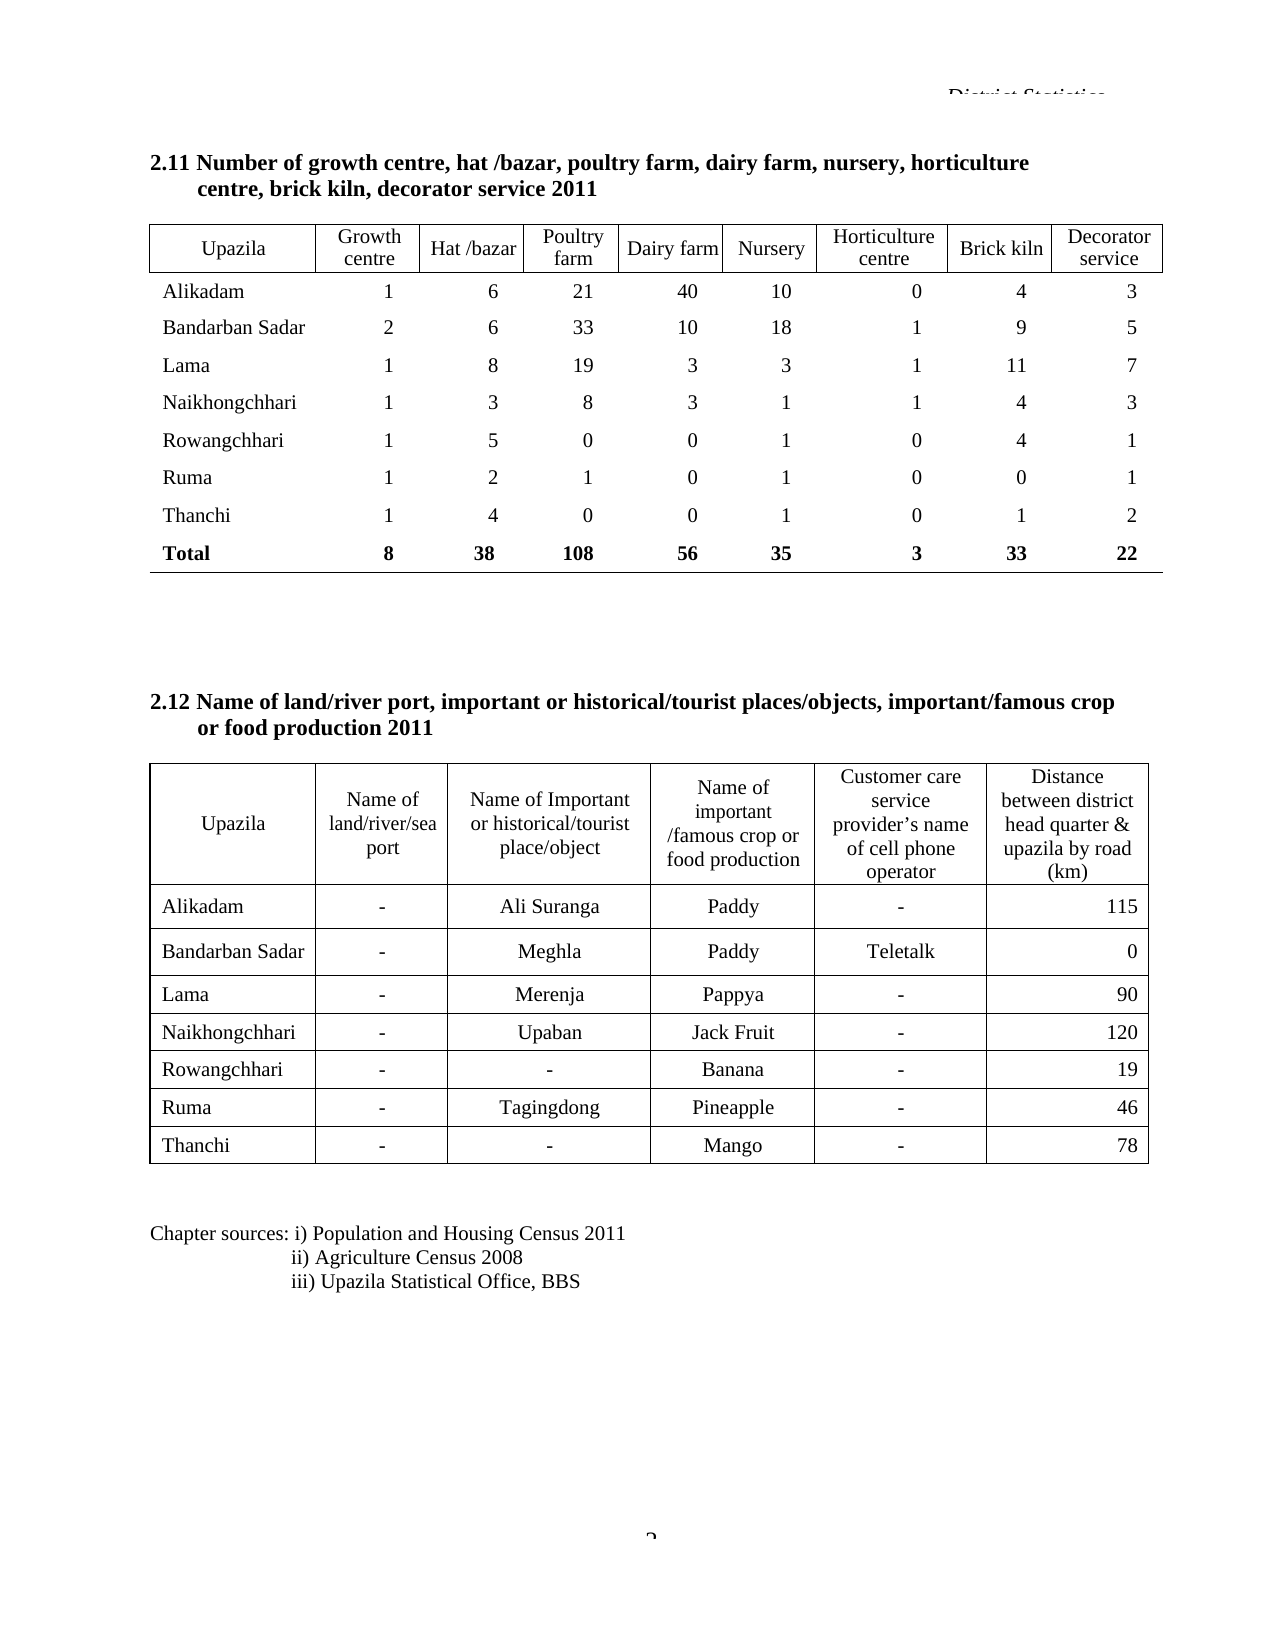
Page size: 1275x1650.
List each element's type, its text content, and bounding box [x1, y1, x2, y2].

table_cell Tagingdong [448, 1089, 650, 1126]
table_cell 1 [316, 346, 420, 384]
table_cell 10 [619, 309, 723, 346]
table_cell 4 [948, 421, 1052, 459]
table_header Distance between district head quarter & upazila by road (km) [987, 764, 1148, 883]
table_cell 5 [420, 421, 524, 459]
table_cell 56 [619, 534, 723, 572]
table_cell 6 [420, 273, 524, 309]
table_cell Ali Suranga [448, 885, 650, 928]
table_cell 2 [1052, 496, 1163, 534]
table_header Name of important /famous crop or food production [651, 764, 814, 883]
table_cell Pappya [651, 976, 814, 1013]
table_cell 1 [316, 496, 420, 534]
table_cell 1 [816, 346, 948, 384]
table_cell 3 [816, 534, 948, 572]
table_cell 38 [420, 534, 524, 572]
table_header Dairy farm [619, 225, 722, 272]
table_cell 0 [524, 496, 619, 534]
table_cell Naikhongchhari [150, 384, 316, 421]
table_cell 7 [1052, 346, 1163, 384]
table_cell 2 [316, 309, 420, 346]
list Name of land/river port, important or historical/tourist places/objects, important/famous crop or food production 2011 [150, 688, 1143, 740]
table_cell 1 [316, 459, 420, 496]
table_cell 0 [948, 459, 1052, 496]
table_cell 35 [723, 534, 816, 572]
table_cell 8 [316, 534, 420, 572]
table_cell 1 [316, 421, 420, 459]
table_cell 46 [987, 1089, 1148, 1126]
table_header Nursery [723, 225, 816, 272]
table_cell 2 [420, 459, 524, 496]
table_cell 1 [316, 273, 420, 309]
table_cell 1 [948, 496, 1052, 534]
table_cell Ruma [150, 459, 316, 496]
list Upazila Statistical Office, BBS [291, 1269, 1177, 1293]
table_header Name of Important or historical/tourist place/object [448, 764, 650, 883]
table_cell Pineapple [651, 1089, 814, 1126]
table_header Brick kiln [948, 225, 1051, 272]
table_cell Ruma [151, 1089, 315, 1126]
table_cell 21 [524, 273, 619, 309]
table_header Name of land/river/sea port [316, 764, 447, 883]
table_cell Meghla [448, 929, 650, 975]
table_cell 0 [816, 421, 948, 459]
table_cell - [815, 1051, 986, 1088]
table_cell 6 [420, 309, 524, 346]
table_cell - [815, 1089, 986, 1126]
table_cell - [448, 1127, 650, 1163]
table_cell - [815, 976, 986, 1013]
table_cell 1 [723, 459, 816, 496]
table_cell 4 [420, 496, 524, 534]
list Number of growth centre, hat /bazar, poultry farm, dairy farm, nursery, horticulture centre, brick kiln, decorator service 2011 [150, 148, 1102, 201]
table_cell - [316, 929, 447, 975]
table_header Customer care service provider’s name of cell phone operator [815, 764, 986, 883]
table_cell Bandarban Sadar [150, 309, 316, 346]
table_cell Banana [651, 1051, 814, 1088]
table_header Poultry farm [524, 225, 618, 272]
table_cell 3 [420, 384, 524, 421]
table_cell Paddy [651, 929, 814, 975]
table_cell - [316, 1014, 447, 1050]
table_cell 1 [1052, 421, 1163, 459]
table_cell 78 [987, 1127, 1148, 1163]
table_cell 115 [987, 885, 1148, 928]
table_cell 3 [619, 384, 723, 421]
table_cell 40 [619, 273, 723, 309]
table_cell 3 [723, 346, 816, 384]
table_cell 0 [619, 459, 723, 496]
table_cell - [316, 1089, 447, 1126]
table_cell 0 [524, 421, 619, 459]
table_cell Upaban [448, 1014, 650, 1050]
table_cell 1 [816, 309, 948, 346]
table_cell 0 [619, 496, 723, 534]
table_cell 10 [723, 273, 816, 309]
table_cell - [316, 1051, 447, 1088]
table_cell Rowangchhari [150, 421, 316, 459]
table_cell 11 [948, 346, 1052, 384]
table_cell 1 [723, 421, 816, 459]
table_cell 1 [723, 496, 816, 534]
table_cell 108 [524, 534, 619, 572]
table_cell 1 [1052, 459, 1163, 496]
table_cell - [815, 1014, 986, 1050]
table_cell - [316, 976, 447, 1013]
list Agriculture Census 2008 [291, 1245, 1177, 1269]
table_cell 0 [619, 421, 723, 459]
table_cell 8 [524, 384, 619, 421]
table_cell 18 [723, 309, 816, 346]
table_cell 3 [1052, 384, 1163, 421]
table_cell - [815, 1127, 986, 1163]
table_cell 5 [1052, 309, 1163, 346]
table_cell 22 [1052, 534, 1163, 572]
table_cell Paddy [651, 885, 814, 928]
text Chapter sources: i) Population and Housing Census 2011 [150, 1221, 1177, 1245]
table_cell Rowangchhari [151, 1051, 315, 1088]
table_cell 90 [987, 976, 1148, 1013]
table_cell 19 [524, 346, 619, 384]
table_cell 0 [987, 929, 1148, 975]
table_cell 33 [948, 534, 1052, 572]
table_cell 4 [948, 273, 1052, 309]
table_cell Thanchi [150, 496, 316, 534]
table_cell Naikhongchhari [151, 1014, 315, 1050]
table_header Growth centre [316, 225, 419, 272]
table_cell 33 [524, 309, 619, 346]
table_cell Jack Fruit [651, 1014, 814, 1050]
table_cell 0 [816, 496, 948, 534]
table_cell Merenja [448, 976, 650, 1013]
table_cell 4 [948, 384, 1052, 421]
table_cell 1 [524, 459, 619, 496]
table_cell Lama [151, 976, 315, 1013]
table_cell 0 [816, 459, 948, 496]
table_cell Bandarban Sadar [151, 929, 315, 975]
table_cell 120 [987, 1014, 1148, 1050]
table_cell - [316, 885, 447, 928]
table_cell 1 [816, 384, 948, 421]
table_cell 3 [619, 346, 723, 384]
table_cell 19 [987, 1051, 1148, 1088]
table_cell Alikadam [150, 273, 316, 309]
table_header Horticulture centre [817, 225, 947, 272]
table_cell Mango [651, 1127, 814, 1163]
table_cell - [448, 1051, 650, 1088]
table_cell Teletalk [815, 929, 986, 975]
table_cell Lama [150, 346, 316, 384]
table_cell Total [150, 534, 316, 572]
table_header Decorator service [1052, 225, 1162, 272]
table_cell - [815, 885, 986, 928]
table_cell Thanchi [151, 1127, 315, 1163]
table_cell 3 [1052, 273, 1163, 309]
table_cell - [316, 1127, 447, 1163]
table_cell 9 [948, 309, 1052, 346]
table_header Upazila [151, 764, 315, 883]
table_header Upazila [150, 225, 315, 272]
table_cell 1 [316, 384, 420, 421]
table_cell Alikadam [151, 885, 315, 928]
table_cell 0 [816, 273, 948, 309]
table_cell 8 [420, 346, 524, 384]
table_cell 1 [723, 384, 816, 421]
table_header Hat /bazar [420, 225, 523, 272]
